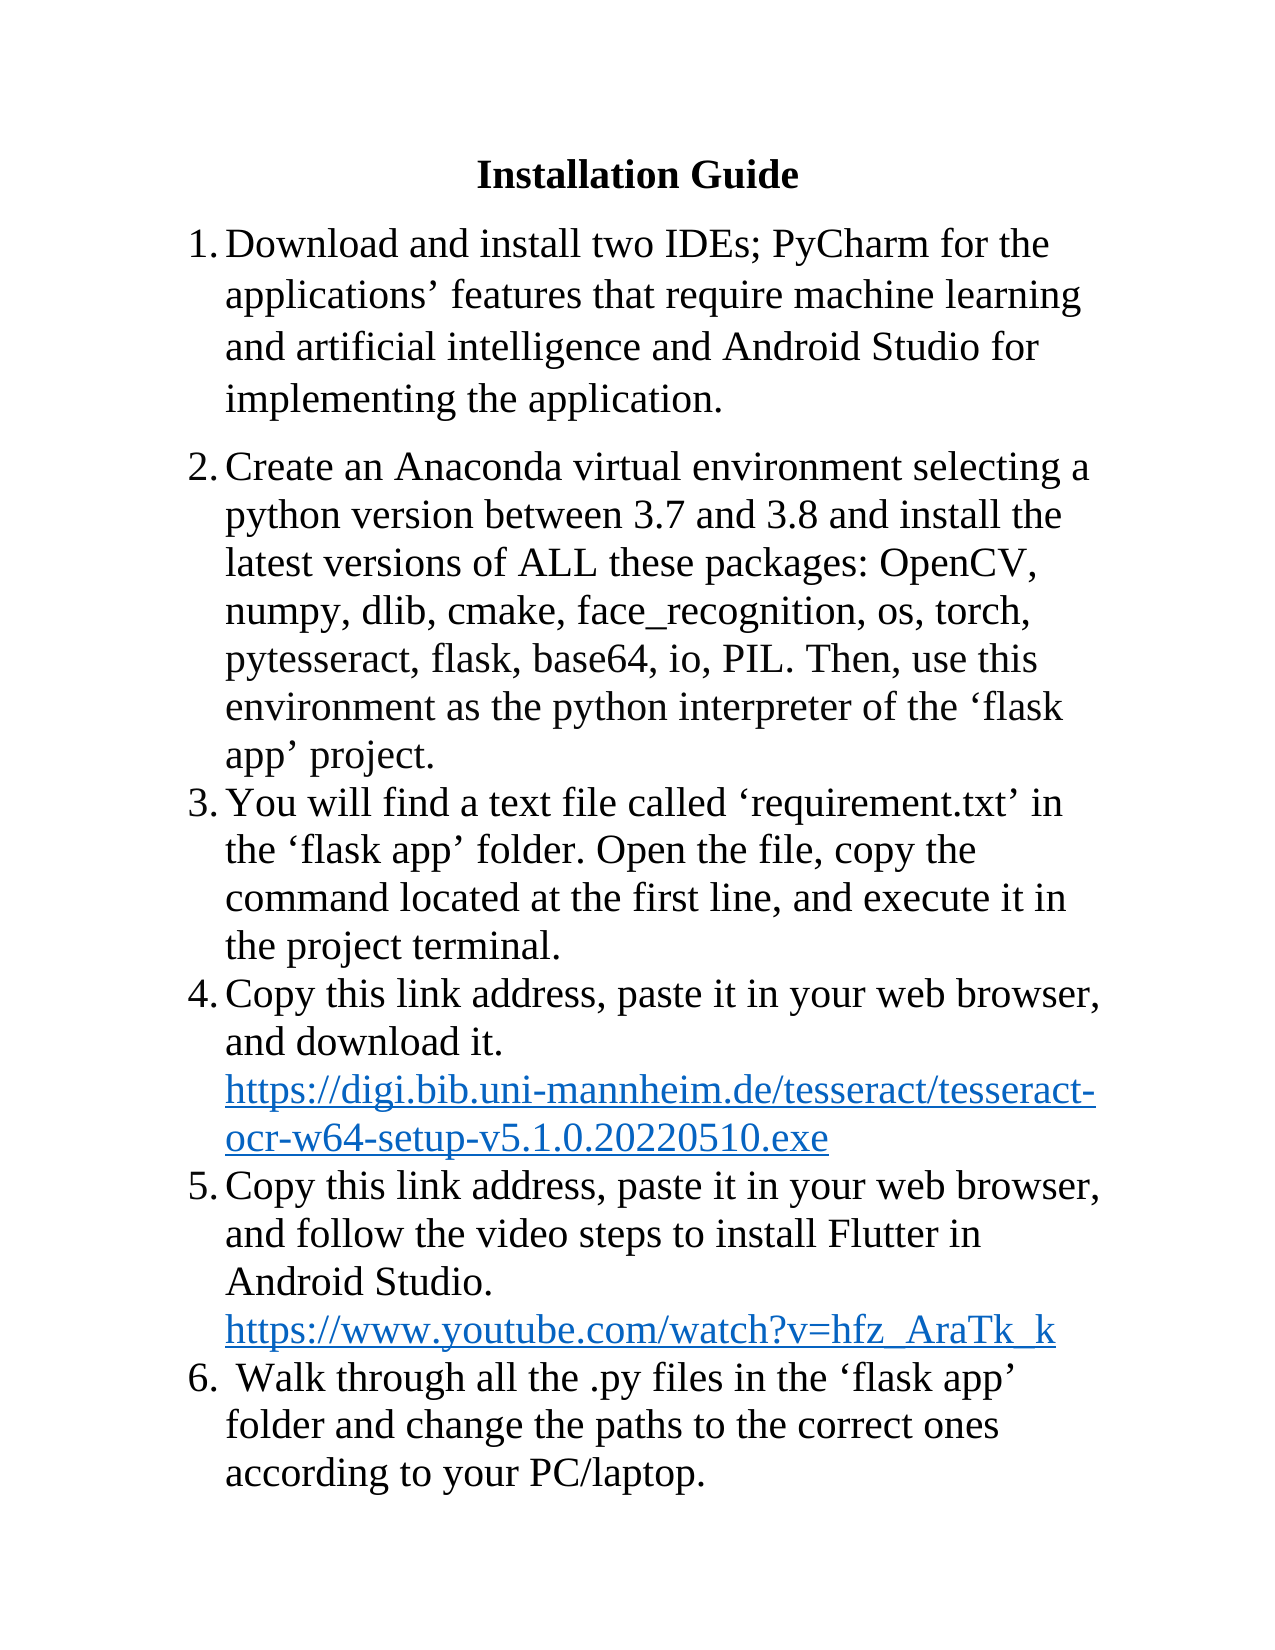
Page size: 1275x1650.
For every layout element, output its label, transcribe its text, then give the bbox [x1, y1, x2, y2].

list Copy this link address, paste it in your web browser, and download it. [187, 969, 1125, 1064]
text https://digi.bib.uni-mannheim.de/tesseract/tesseract-ocr-w64-setup-v5.1.0.20220510.exe [225, 1064, 1125, 1160]
list Create an Anaconda virtual environment selecting a python version between 3.7 and 3.8 and install the latest versions of ALL these packages: OpenCV, numpy, dlib, cmake, face_recognition, os, torch, pytesseract, flask, base64, io, PIL. Then, use this environment as the python interpreter of the ‘flask app’ project. [187, 442, 1125, 777]
list Walk through all the .py files in the ‘flask app’ folder and change the paths to the correct ones according to your PC/laptop. [187, 1352, 1125, 1496]
list You will find a text file called ‘requirement.txt’ in the ‘flask app’ folder. Open the file, copy the command located at the first line, and execute it in the project terminal. [187, 777, 1125, 969]
text https://www.youtube.com/watch?v=hfz_AraTk_k [225, 1304, 1125, 1352]
text Installation Guide [150, 150, 1125, 198]
list Copy this link address, paste it in your web browser, and follow the video steps to install Flutter in Android Studio. [187, 1160, 1125, 1304]
list Download and install two IDEs; PyCharm for the applications’ features that require machine learning and artificial intelligence and Android Studio for implementing the application. [187, 218, 1125, 421]
